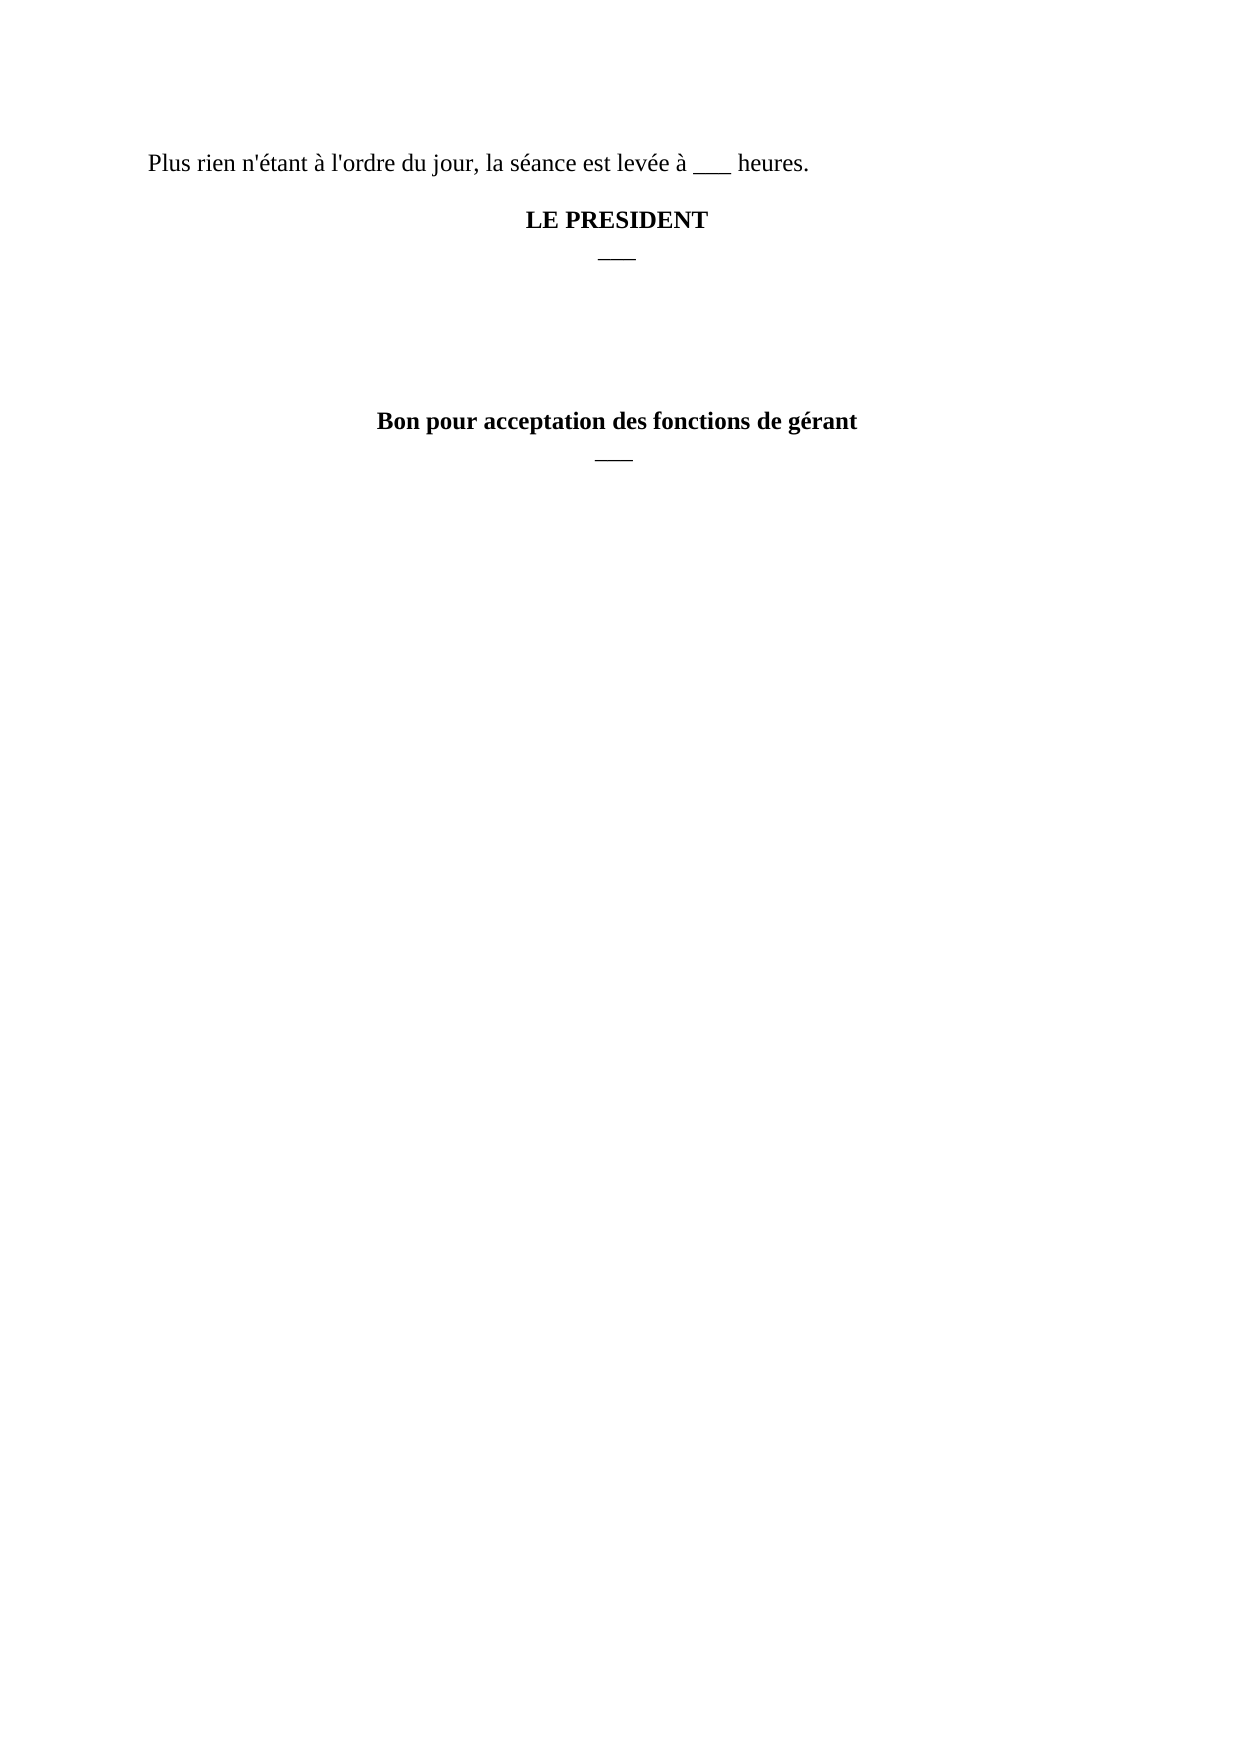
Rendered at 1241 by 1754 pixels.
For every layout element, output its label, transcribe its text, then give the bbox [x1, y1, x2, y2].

text Plus rien n'étant à l'ordre du jour, la séance est levée à ___ heures. [148, 148, 1093, 176]
text ___ [148, 234, 1093, 263]
text LE PRESIDENT [148, 205, 1093, 234]
text Bon pour acceptation des fonctions de gérant [148, 406, 1093, 435]
text ___ [148, 435, 1093, 464]
